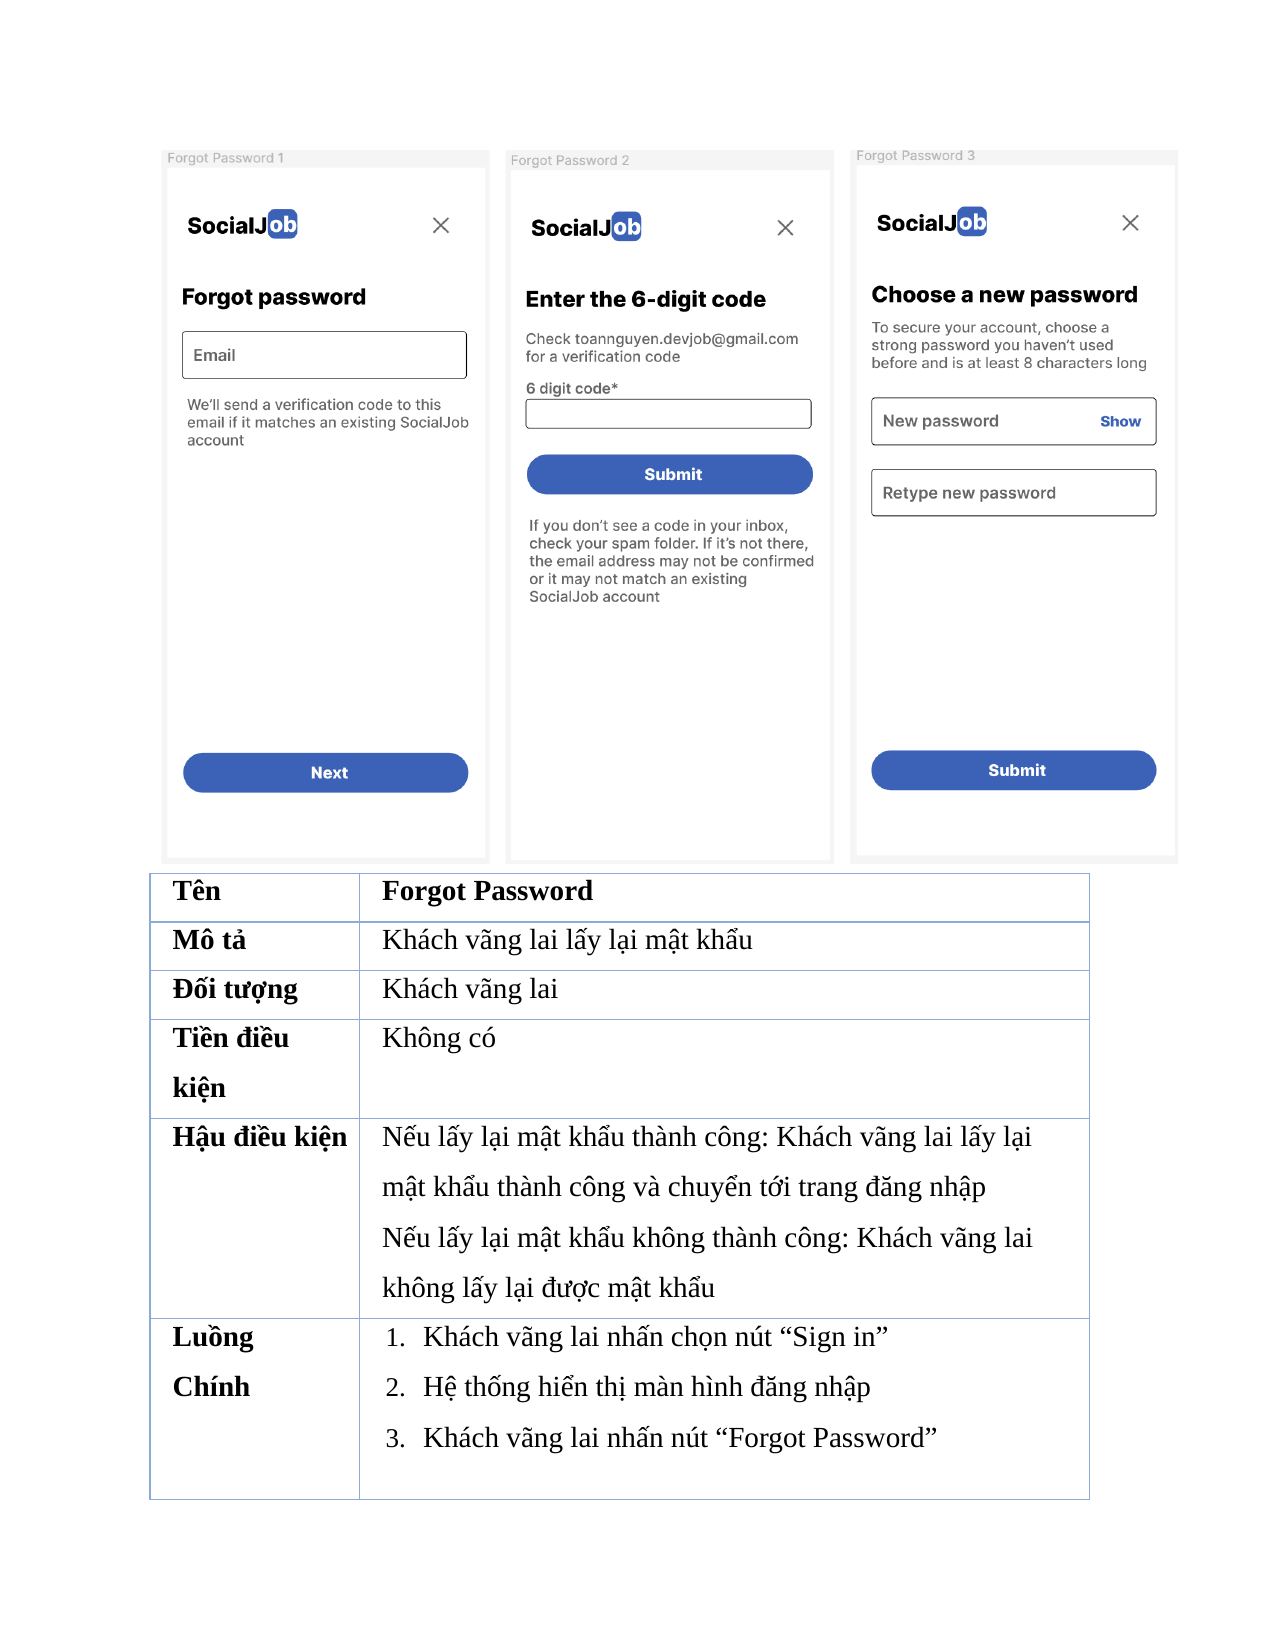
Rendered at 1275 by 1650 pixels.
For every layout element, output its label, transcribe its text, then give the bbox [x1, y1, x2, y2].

table_header Forgot Password [360, 874, 1089, 921]
picture [505, 150, 834, 864]
table_header [839, 150, 1183, 872]
table_header [150, 150, 494, 872]
table_header [494, 150, 839, 872]
table_header Tên [151, 874, 359, 921]
table_cell Tiền điều kiện [151, 1020, 359, 1118]
table_cell Khách vãng lai lấy lại mật khẩu [360, 923, 1089, 970]
table_cell Mô tả [151, 923, 359, 970]
table_cell Khách vãng lai [360, 971, 1089, 1019]
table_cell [360, 1319, 1089, 1499]
table_cell Đối tượng [151, 971, 359, 1019]
table_cell Luồng Chính [151, 1319, 359, 1499]
picture [850, 150, 1179, 864]
table_cell Nếu lấy lại mật khẩu thành công: Khách vãng lai lấy lại mật khẩu thành công và chuyển tới trang đăng nhập Nếu lấy lại mật khẩu không thành công: Khách vãng lai không lấy lại được mật khẩu [360, 1119, 1089, 1318]
table_cell Không có [360, 1020, 1089, 1118]
picture [161, 150, 490, 864]
table_cell Hậu điều kiện [151, 1119, 359, 1318]
